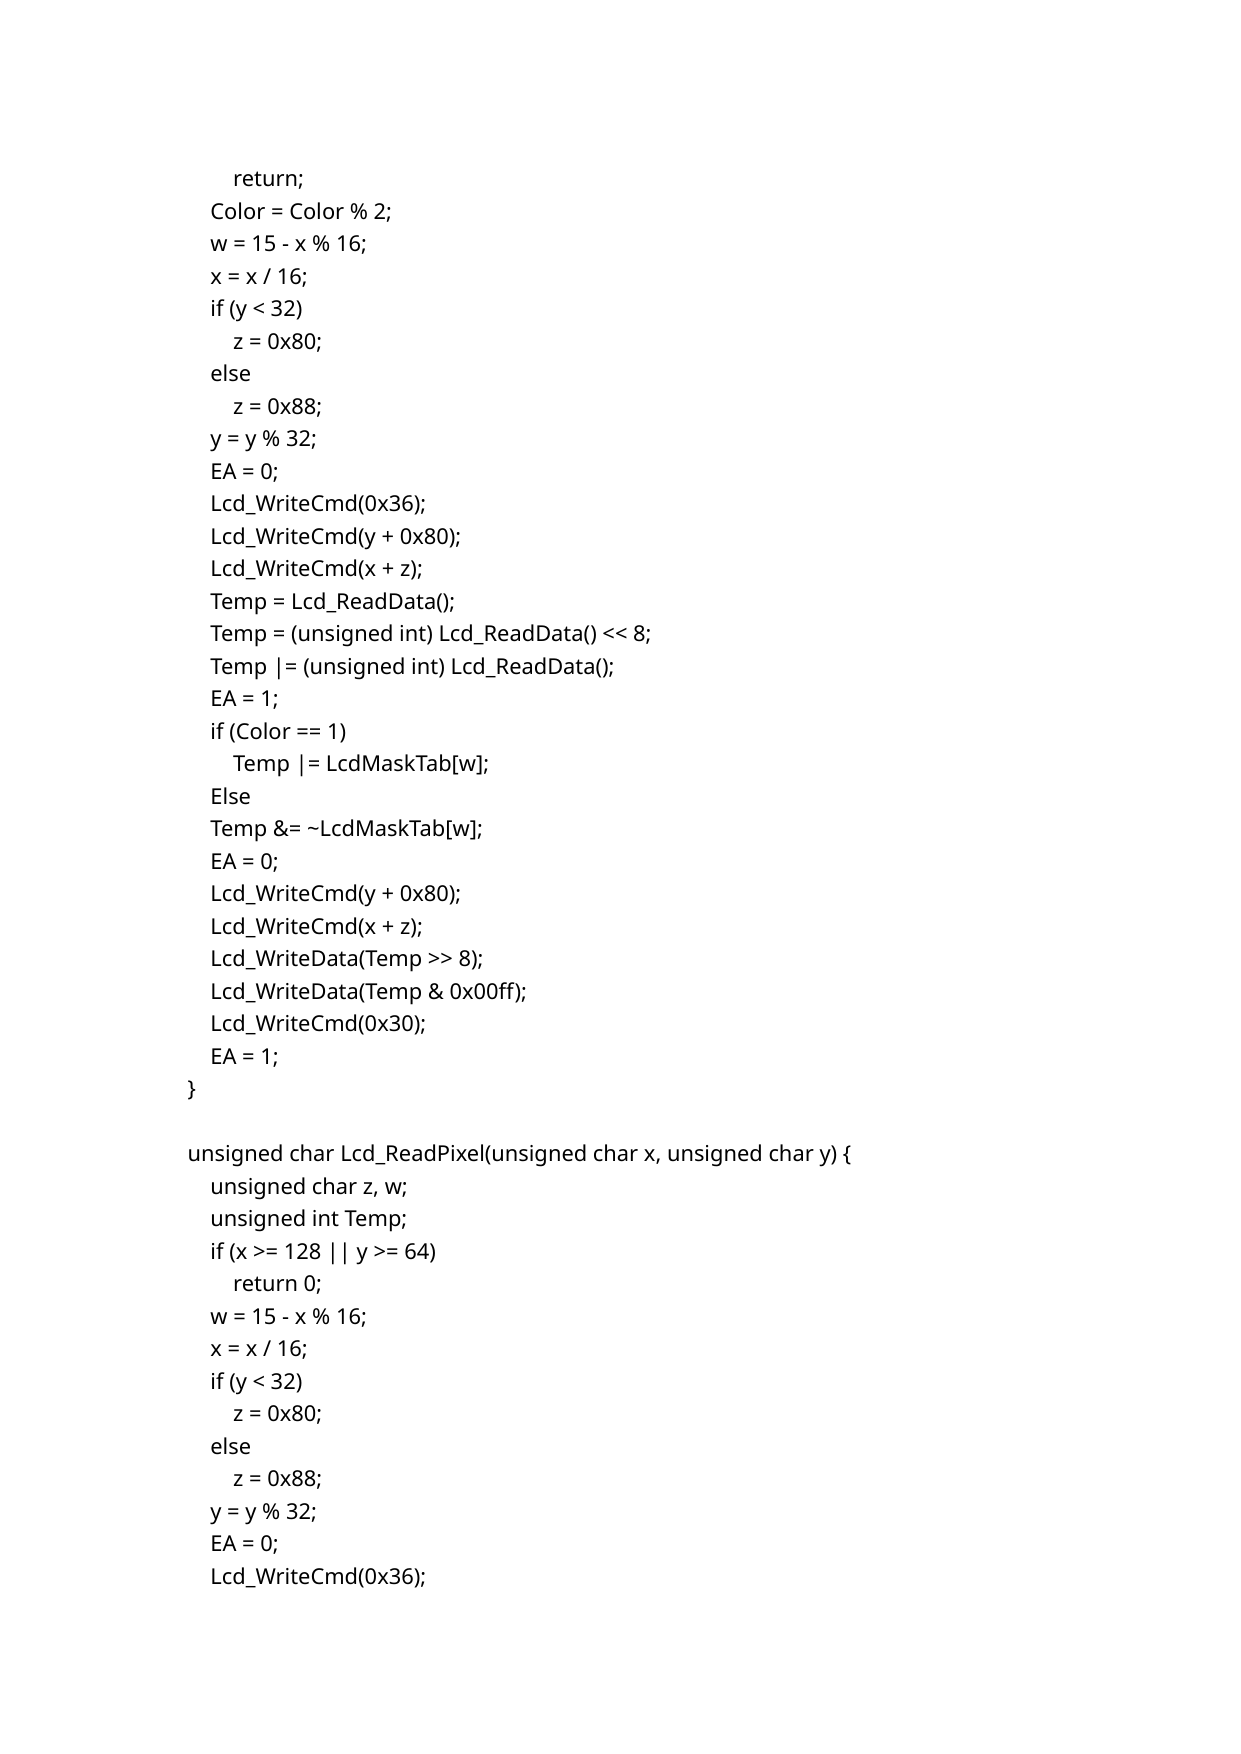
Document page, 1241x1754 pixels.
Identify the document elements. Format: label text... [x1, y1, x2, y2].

text Temp |= (unsigned int) Lcd_ReadData(); [187, 649, 1053, 682]
text EA = 0; [187, 454, 1053, 487]
text return 0; [187, 1267, 1053, 1299]
text unsigned char z, w; [187, 1169, 1053, 1202]
text if (Color == 1) [187, 714, 1053, 747]
text y = y % 32; [187, 422, 1053, 454]
text Temp |= LcdMaskTab[w]; [187, 747, 1053, 779]
text if (y < 32) [187, 1364, 1053, 1397]
text Lcd_WriteData(Temp >> 8); [187, 942, 1053, 974]
text Lcd_WriteCmd(0x30); [187, 1007, 1053, 1039]
text return; [187, 162, 1053, 194]
text z = 0x88; [187, 1462, 1053, 1494]
text Lcd_WriteCmd(y + 0x80); [187, 877, 1053, 909]
text z = 0x80; [187, 324, 1053, 357]
text unsigned int Temp; [187, 1202, 1053, 1234]
text } [187, 1072, 1053, 1104]
text z = 0x88; [187, 389, 1053, 422]
text Lcd_WriteCmd(x + z); [187, 909, 1053, 942]
text else [187, 1429, 1053, 1462]
text Lcd_WriteCmd(0x36); [187, 487, 1053, 519]
text Lcd_WriteCmd(y + 0x80); [187, 519, 1053, 552]
text Else [187, 779, 1053, 812]
text Lcd_WriteData(Temp & 0x00ff); [187, 974, 1053, 1007]
text z = 0x80; [187, 1397, 1053, 1429]
text if (y < 32) [187, 292, 1053, 324]
text Temp = Lcd_ReadData(); [187, 584, 1053, 617]
text unsigned char Lcd_ReadPixel(unsigned char x, unsigned char y) { [187, 1137, 1053, 1169]
text w = 15 - x % 16; [187, 227, 1053, 259]
text Color = Color % 2; [187, 194, 1053, 227]
text else [187, 357, 1053, 389]
text Lcd_WriteCmd(0x36); [187, 1559, 1053, 1592]
text EA = 0; [187, 1527, 1053, 1559]
text EA = 1; [187, 682, 1053, 714]
text EA = 1; [187, 1039, 1053, 1072]
text x = x / 16; [187, 1332, 1053, 1364]
text EA = 0; [187, 844, 1053, 877]
text Lcd_WriteCmd(x + z); [187, 552, 1053, 584]
text y = y % 32; [187, 1494, 1053, 1527]
text x = x / 16; [187, 259, 1053, 292]
text w = 15 - x % 16; [187, 1299, 1053, 1332]
text Temp &= ~LcdMaskTab[w]; [187, 812, 1053, 844]
text if (x >= 128 || y >= 64) [187, 1234, 1053, 1267]
text Temp = (unsigned int) Lcd_ReadData() << 8; [187, 617, 1053, 649]
